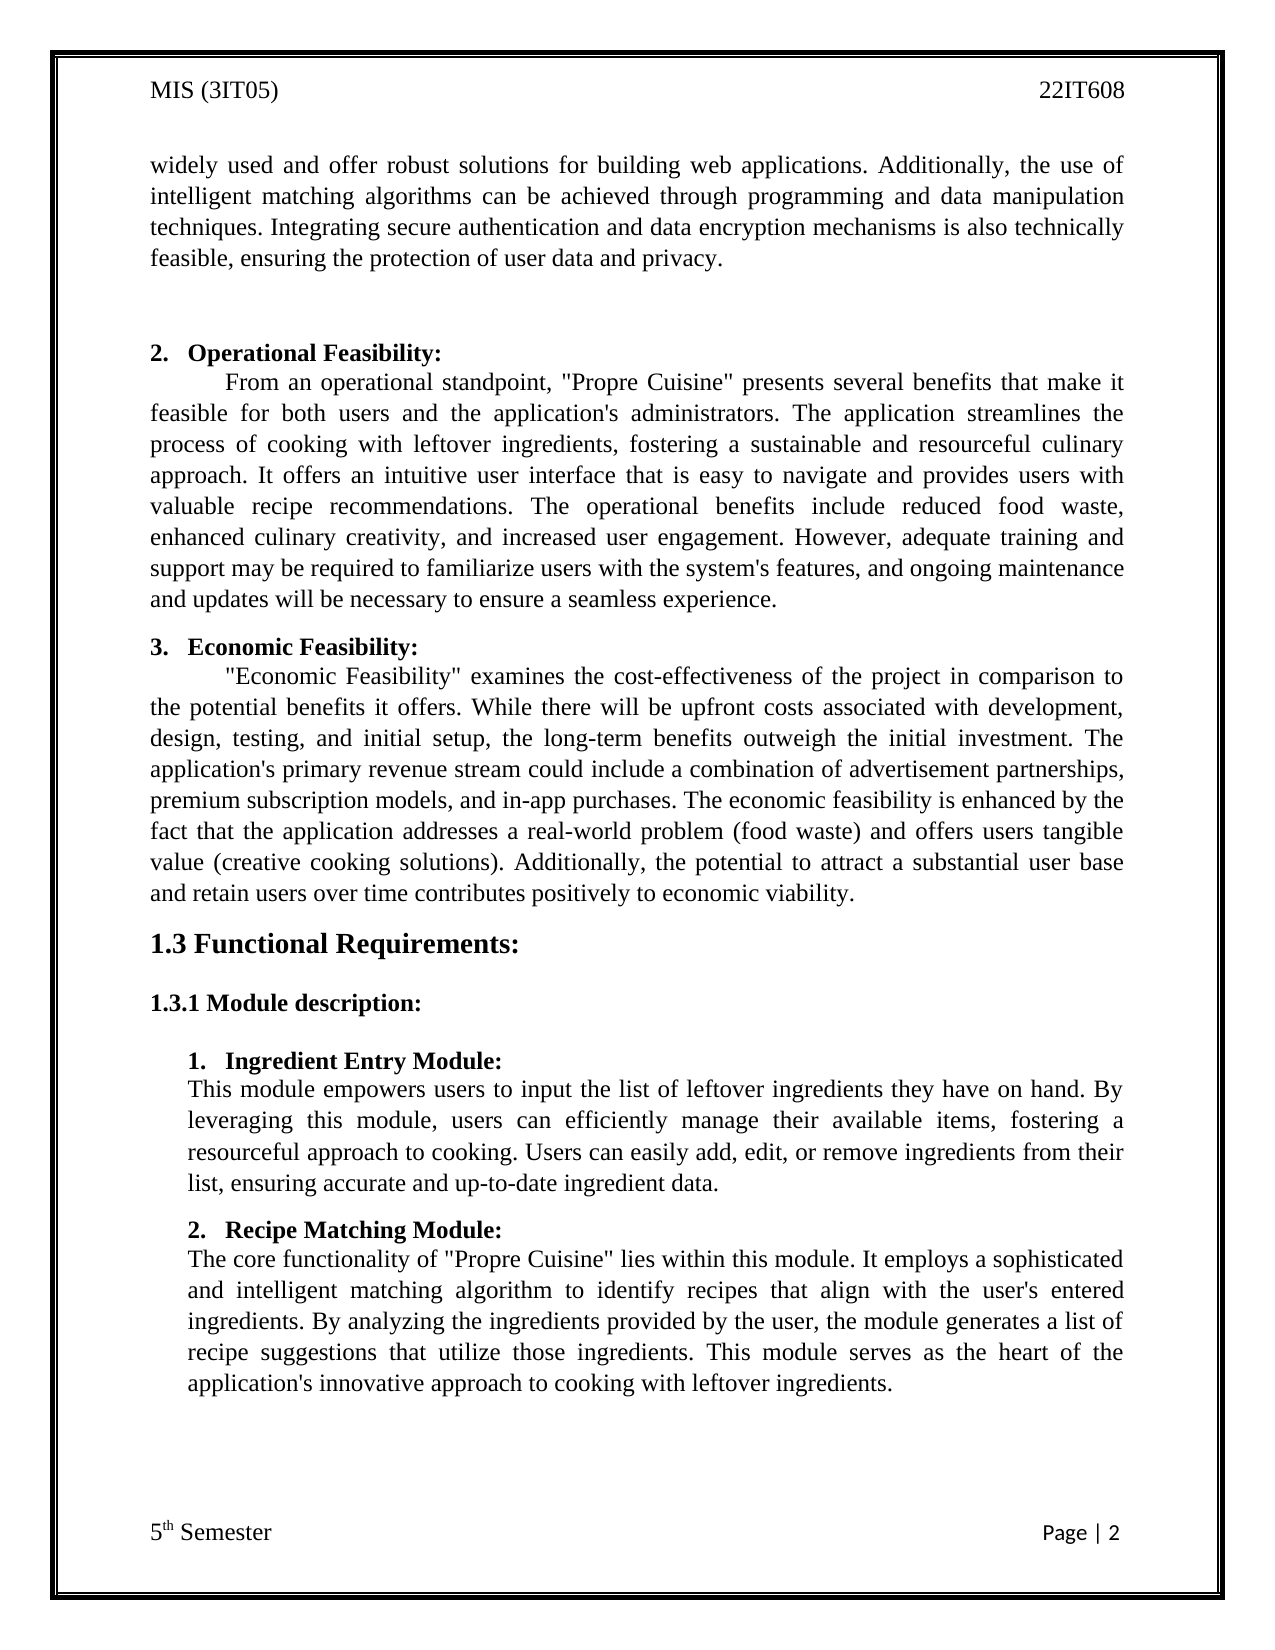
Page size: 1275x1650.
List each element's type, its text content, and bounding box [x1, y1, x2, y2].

list Ingredient Entry Module: [187, 1046, 1125, 1074]
text This module empowers users to input the list of leftover ingredients they have on hand. By leveraging this module, users can efficiently manage their available items, fostering a resourceful approach to cooking. Users can easily add, edit, or remove ingredients from their list, ensuring accurate and up-to-date ingredient data. [187, 1074, 1125, 1196]
list Economic Feasibility: [150, 632, 1125, 661]
text 1.3.1 Module description: [150, 988, 1125, 1017]
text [150, 150, 1125, 272]
text The core functionality of "Propre Cuisine" lies within this module. It employs a sophisticated and intelligent matching algorithm to identify recipes that align with the user's entered ingredients. By analyzing the ingredients provided by the user, the module generates a list of recipe suggestions that utilize those ingredients. This module serves as the heart of the application's innovative approach to cooking with leftover ingredients. [187, 1244, 1125, 1397]
list Operational Feasibility: [150, 338, 1125, 367]
text 1.3 Functional Requirements: [150, 926, 1125, 959]
text From an operational standpoint, "Propre Cuisine" presents several benefits that make it feasible for both users and the application's administrators. The application streamlines the process of cooking with leftover ingredients, fostering a sustainable and resourceful culinary approach. It offers an intuitive user interface that is easy to navigate and provides users with valuable recipe recommendations. The operational benefits include reduced food waste, enhanced culinary creativity, and increased user engagement. However, adequate training and support may be required to familiarize users with the system's features, and ongoing maintenance and updates will be necessary to ensure a seamless experience. [150, 367, 1125, 613]
list Recipe Matching Module: [187, 1215, 1125, 1244]
text "Economic Feasibility" examines the cost-effectiveness of the project in comparison to the potential benefits it offers. While there will be upfront costs associated with development, design, testing, and initial setup, the long-term benefits outweigh the initial investment. The application's primary revenue stream could include a combination of advertisement partnerships, premium subscription models, and in-app purchases. The economic feasibility is enhanced by the fact that the application addresses a real-world problem (food waste) and offers users tangible value (creative cooking solutions). Additionally, the potential to attract a substantial user base and retain users over time contributes positively to economic viability. [150, 661, 1125, 907]
